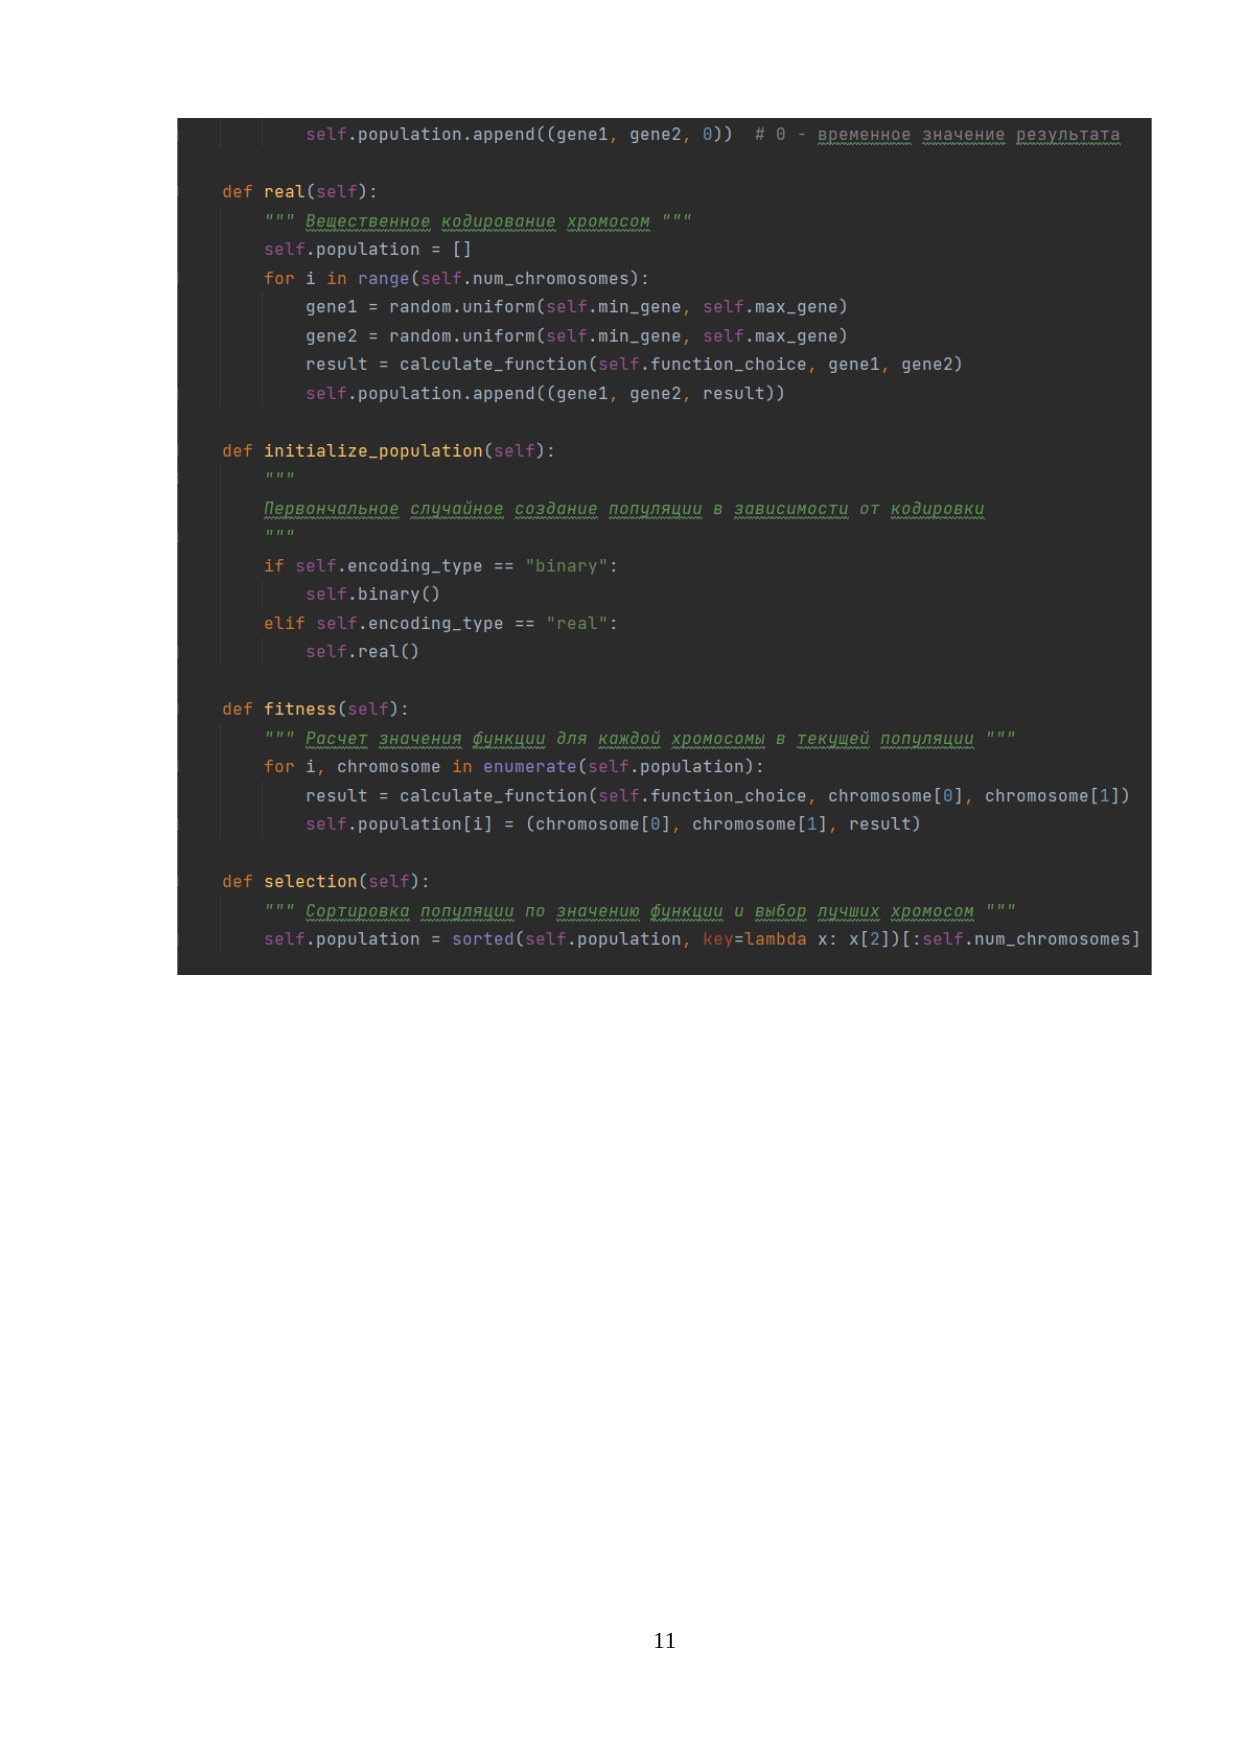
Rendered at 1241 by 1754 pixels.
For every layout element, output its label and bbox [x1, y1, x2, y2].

picture [177, 118, 1152, 975]
